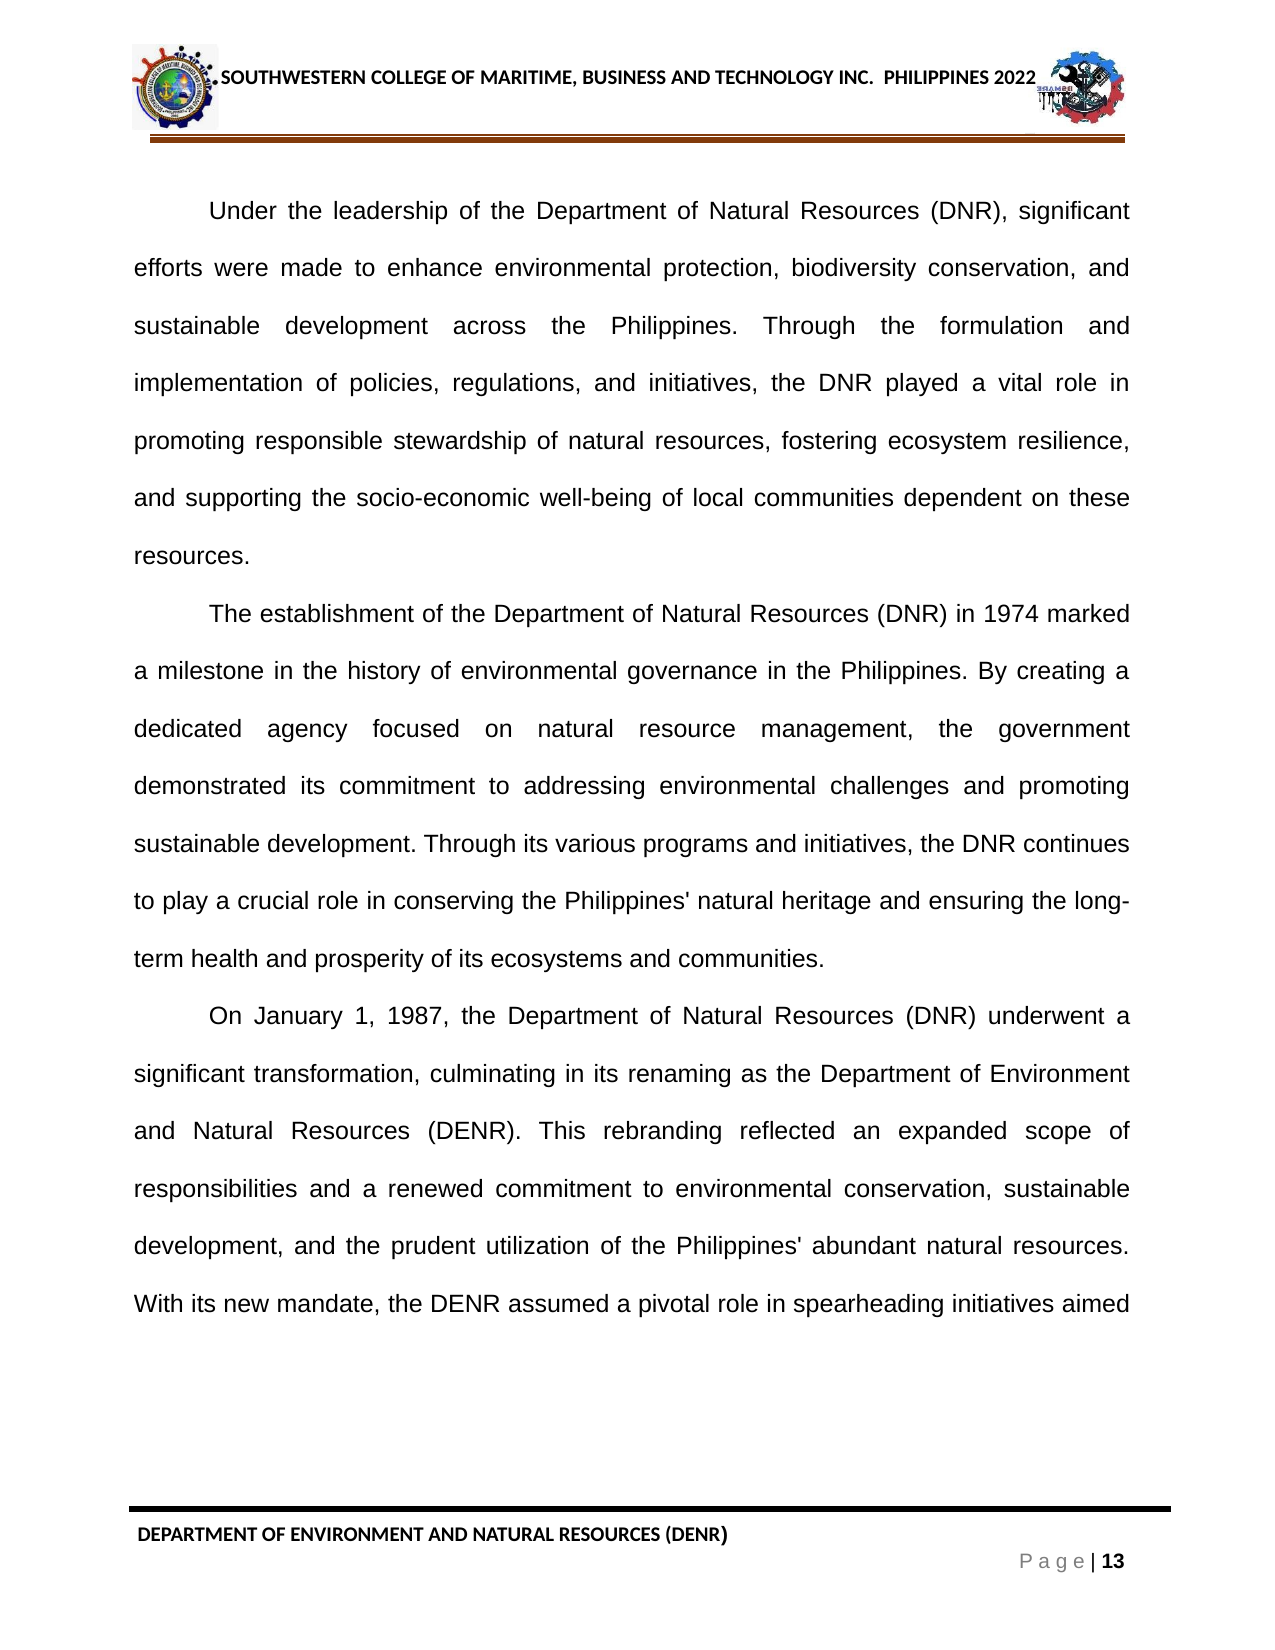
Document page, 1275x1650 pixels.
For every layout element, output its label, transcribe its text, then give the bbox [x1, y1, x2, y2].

text Under the leadership of the Department of Natural Resources (DNR), significant efforts were made to enhance environmental protection, biodiversity conservation, and sustainable development across the Philippines. Through the formulation and implementation of policies, regulations, and initiatives, the DNR played a vital role in promoting responsible stewardship of natural resources, fostering ecosystem resilience, and supporting the socio-economic well-being of local communities dependent on these resources. [134, 196, 1132, 569]
picture [1025, 36, 1137, 135]
text The establishment of the Department of Natural Resources (DNR) in 1974 marked a milestone in the history of environmental governance in the Philippines. By creating a dedicated agency focused on natural resource management, the government demonstrated its commitment to addressing environmental challenges and promoting sustainable development. Through its various programs and initiatives, the DNR continues to play a crucial role in conserving the Philippines' natural heritage and ensuring the long-term health and prosperity of its ecosystems and communities. [134, 598, 1132, 972]
picture [132, 44, 219, 130]
